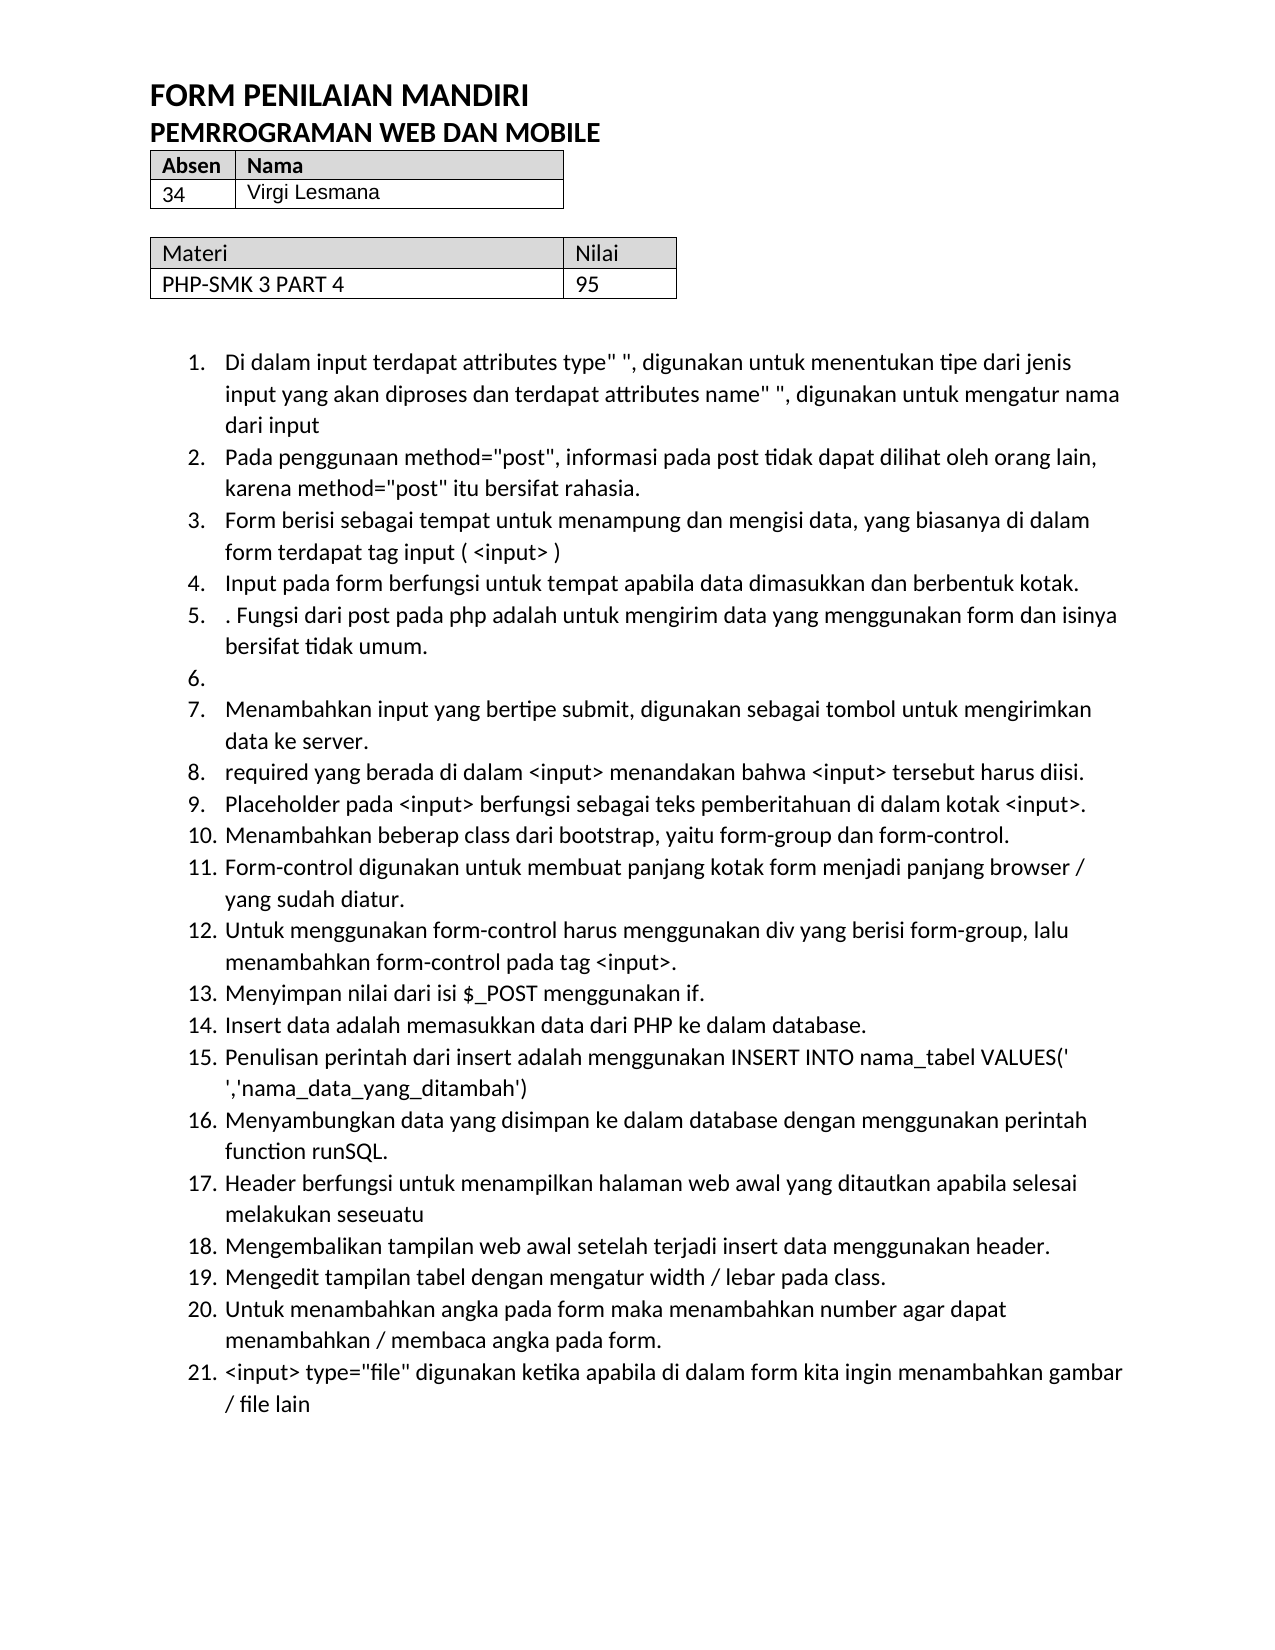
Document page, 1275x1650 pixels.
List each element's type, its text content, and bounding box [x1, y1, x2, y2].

list Insert data adalah memasukkan data dari PHP ke dalam database. [187, 1010, 1125, 1039]
list Placeholder pada <input> berfungsi sebagai teks pemberitahuan di dalam kotak <input>. [187, 789, 1125, 818]
list Untuk menggunakan form-control harus menggunakan div yang berisi form-group, lalu menambahkan form-control pada tag <input>. [187, 915, 1125, 976]
list Header berfungsi untuk menampilkan halaman web awal yang ditautkan apabila selesai melakukan seseuatu [187, 1168, 1125, 1229]
list Mengembalikan tampilan web awal setelah terjadi insert data menggunakan header. [187, 1231, 1125, 1260]
list Form berisi sebagai tempat untuk menampung dan mengisi data, yang biasanya di dalam form terdapat tag input ( <input> ) [187, 505, 1125, 566]
list Penulisan perintah dari insert adalah menggunakan INSERT INTO nama_tabel VALUES(' ','nama_data_yang_ditambah') [187, 1042, 1125, 1102]
list . Fungsi dari post pada php adalah untuk mengirim data yang menggunakan form dan isinya bersifat tidak umum. [187, 600, 1125, 661]
list Menyambungkan data yang disimpan ke dalam database dengan menggunakan perintah function runSQL. [187, 1105, 1125, 1166]
table_cell PHP-SMK 3 PART 4 [151, 269, 563, 298]
list Menambahkan beberap class dari bootstrap, yaitu form-group dan form-control. [187, 821, 1125, 850]
list required yang berada di dalam <input> menandakan bahwa <input> tersebut harus diisi. [187, 757, 1125, 787]
list Pada penggunaan method="post", informasi pada post tidak dapat dilihat oleh orang lain, karena method="post" itu bersifat rahasia. [187, 442, 1125, 503]
list Menambahkan input yang bertipe submit, digunakan sebagai tombol untuk mengirimkan data ke server. [187, 694, 1125, 755]
table_cell 95 [564, 269, 676, 298]
list Form-control digunakan untuk membuat panjang kotak form menjadi panjang browser / yang sudah diatur. [187, 852, 1125, 913]
table_header Materi [151, 238, 563, 268]
table_header Nilai [564, 238, 676, 268]
list Mengedit tampilan tabel dengan mengatur width / lebar pada class. [187, 1262, 1125, 1292]
list Untuk menambahkan angka pada form maka menambahkan number agar dapat menambahkan / membaca angka pada form. [187, 1294, 1125, 1355]
list Di dalam input terdapat attributes type" ", digunakan untuk menentukan tipe dari jenis input yang akan diproses dan terdapat attributes name" ", digunakan untuk mengatur nama dari input [187, 347, 1125, 439]
list <input> type="file" digunakan ketika apabila di dalam form kita ingin menambahkan gambar / file lain [187, 1357, 1125, 1418]
list Menyimpan nilai dari isi $_POST menggunakan if. [187, 978, 1125, 1008]
list Input pada form berfungsi untuk tempat apabila data dimasukkan dan berbentuk kotak. [187, 568, 1125, 597]
